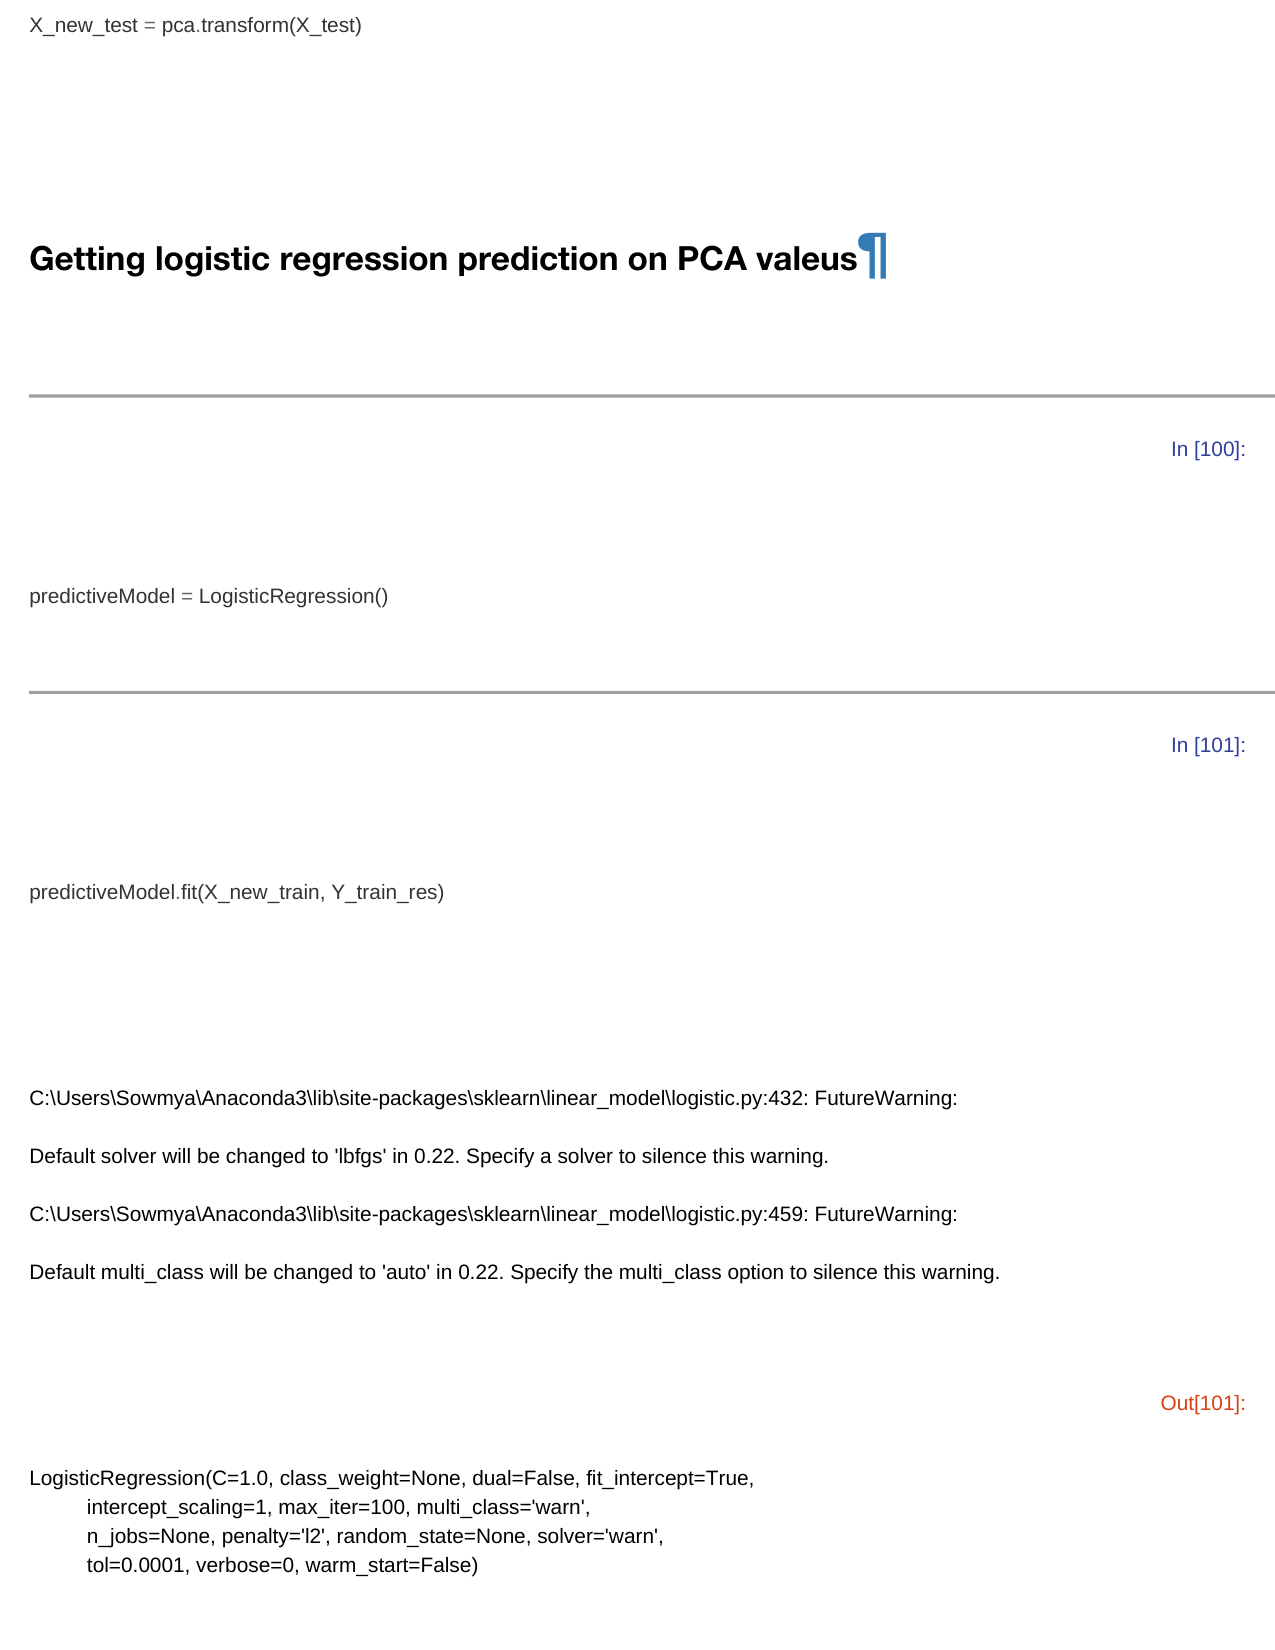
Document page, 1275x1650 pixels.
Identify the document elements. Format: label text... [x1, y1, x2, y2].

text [29, 12, 1246, 65]
text predictiveModel = LogisticRegression() [29, 584, 1246, 636]
text predictiveModel.fit(X_new_train, Y_train_res) [29, 880, 1246, 933]
text Getting logistic regression prediction on PCA valeus¶ [29, 220, 1244, 286]
text In [101]: [29, 733, 1246, 757]
text Out[101]: [29, 1390, 1246, 1414]
text LogisticRegression(C=1.0, class_weight=None, dual=False, fit_intercept=True, intercept_scaling=1, max_iter=100, multi_class='warn', n_jobs=None, penalty='l2', random_state=None, solver='warn', tol=0.0001, verbose=0, warm_start=False) [29, 1466, 1246, 1577]
text In [100]: [29, 437, 1246, 461]
text C:\Users\Sowmya\Anaconda3\lib\site-packages\sklearn\linear_model\logistic.py:432: FutureWarning: Default solver will be changed to 'lbfgs' in 0.22. Specify a solver to silence this warning. C:\Users\Sowmya\Anaconda3\lib\site-packages\sklearn\linear_model\logistic.py:459: FutureWarning: Default multi_class will be changed to 'auto' in 0.22. Specify the multi_class option to silence this warning. [29, 1086, 1246, 1341]
